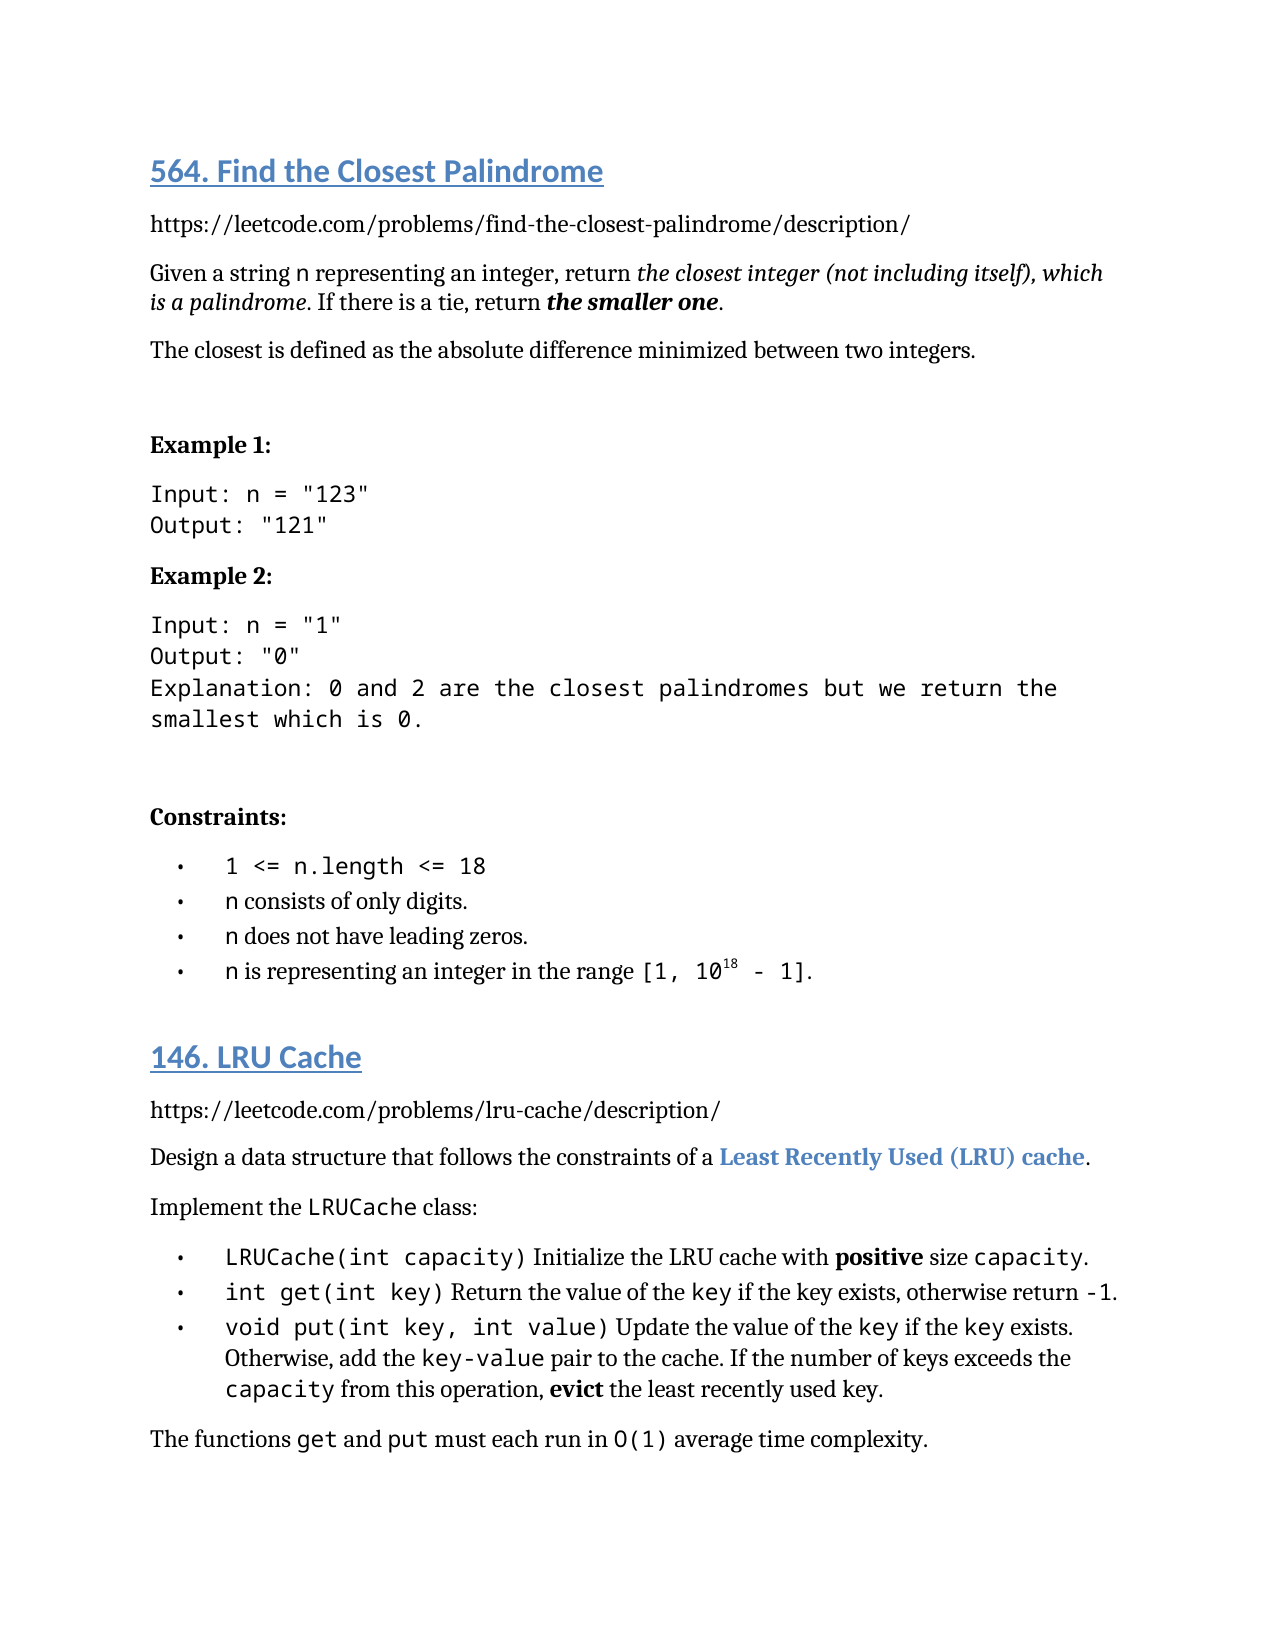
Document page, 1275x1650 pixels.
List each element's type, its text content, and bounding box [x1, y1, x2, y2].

list n is representing an integer in the range [1, 1018 - 1]. [175, 955, 1125, 986]
list int get(int key) Return the value of the key if the key exists, otherwise return -1. [175, 1276, 1125, 1307]
text Constraints: [150, 802, 1125, 831]
text Given a string n representing an integer, return the closest integer (not including itself), which is a palindrome. If there is a tie, return the smaller one. [150, 257, 1125, 317]
list 1 <= n.length <= 18 [175, 850, 1125, 881]
list n does not have leading zeros. [175, 920, 1125, 951]
text Implement the LRUCache class: [150, 1191, 1125, 1222]
text https://leetcode.com/problems/lru-cache/description/ [150, 1096, 1125, 1124]
text Design a data structure that follows the constraints of a Least Recently Used (LRU) cache. [150, 1143, 1125, 1172]
text The closest is defined as the absolute difference minimized between two integers. [150, 336, 1125, 364]
text Example 2: [150, 562, 1125, 590]
text Input: n = "123" Output: "121" [150, 478, 1125, 541]
subtitle 564. Find the Closest Palindrome [150, 150, 1125, 191]
text The functions get and put must each run in O(1) average time complexity. [150, 1423, 1125, 1454]
list LRUCache(int capacity) Initialize the LRU cache with positive size capacity. [175, 1241, 1125, 1272]
list void put(int key, int value) Update the value of the key if the key exists. Otherwise, add the key-value pair to the cache. If the number of keys exceeds the capacity from this operation, evict the least recently used key. [175, 1311, 1125, 1404]
subtitle 146. LRU Cache [150, 1036, 1125, 1077]
text https://leetcode.com/problems/find-the-closest-palindrome/description/ [150, 209, 1125, 238]
text Input: n = "1" Output: "0" Explanation: 0 and 2 are the closest palindromes but we return the smallest which is 0. [150, 609, 1125, 734]
text Example 1: [150, 431, 1125, 459]
list n consists of only digits. [175, 885, 1125, 916]
